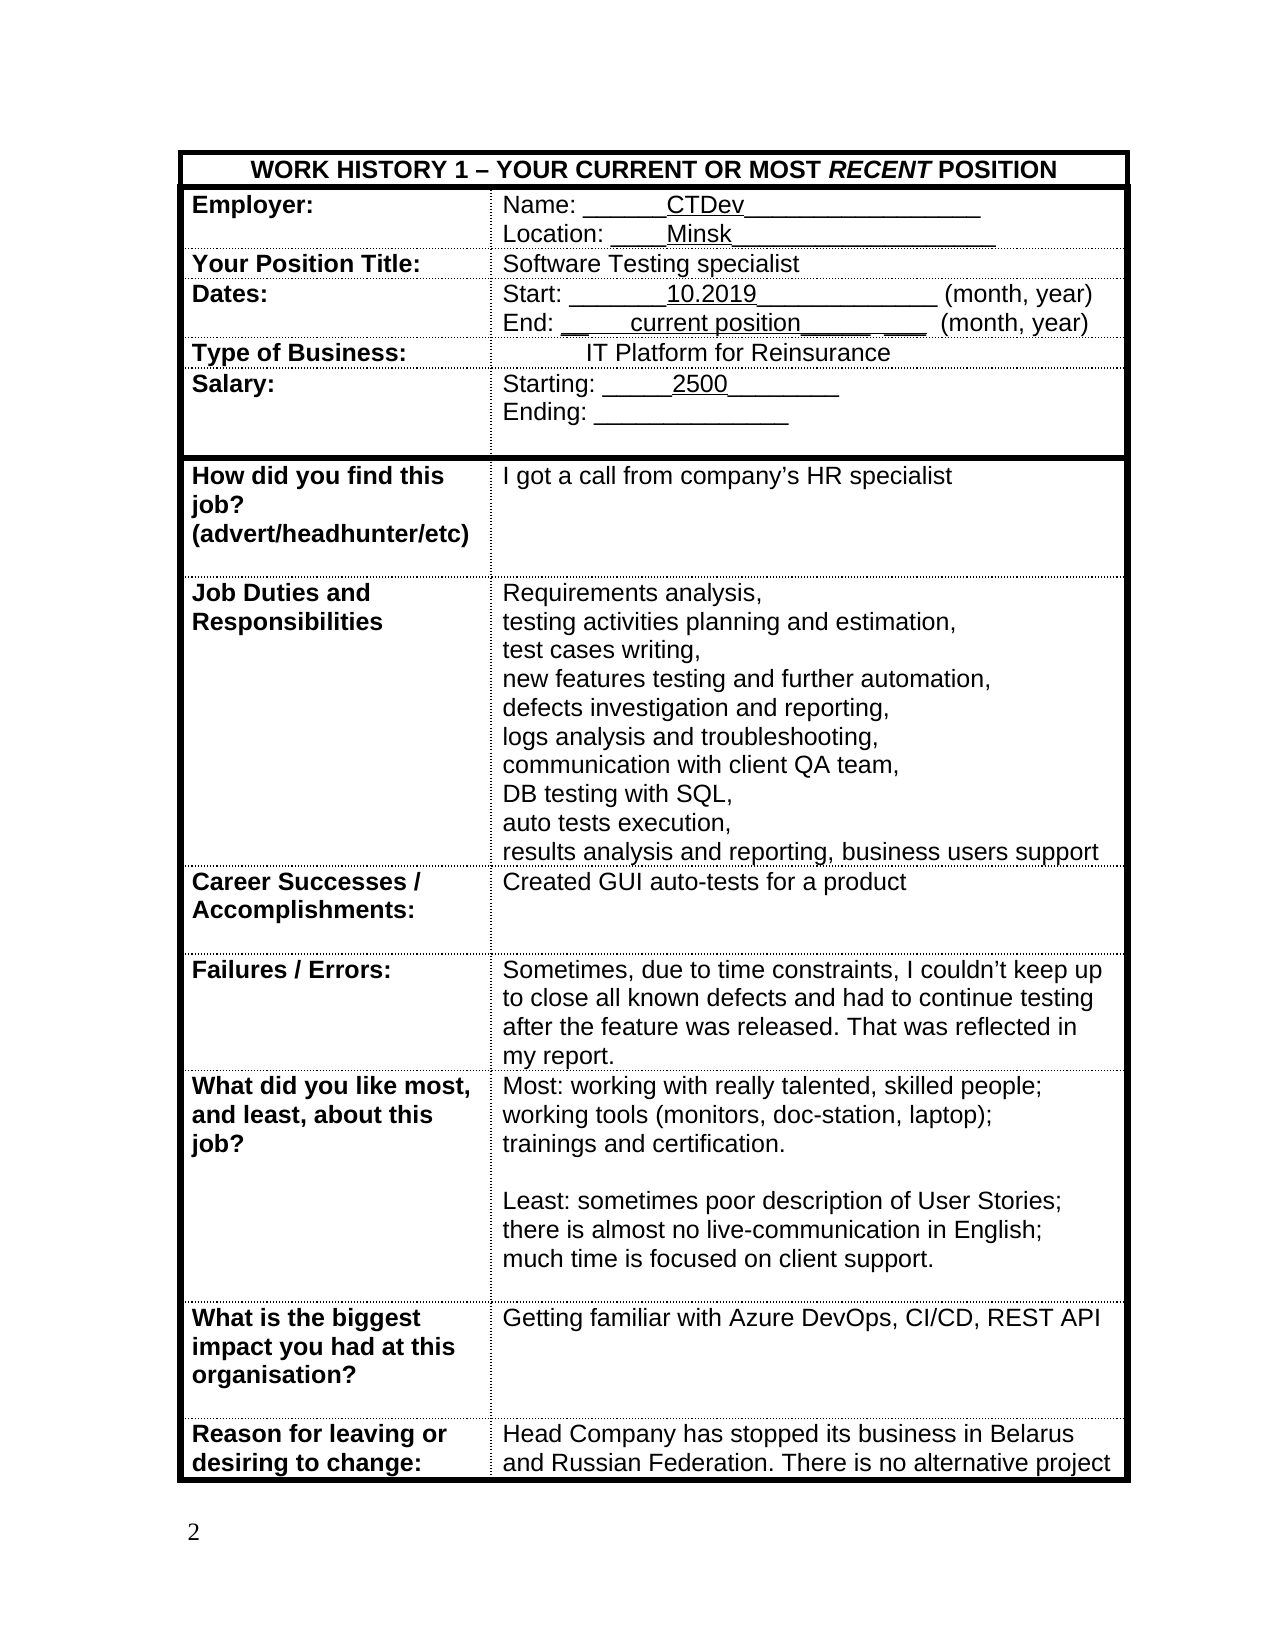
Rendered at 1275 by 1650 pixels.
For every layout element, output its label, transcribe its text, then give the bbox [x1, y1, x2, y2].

table_cell How did you find this job? (advert/headhunter/etc) [184, 461, 491, 576]
table_cell Job Duties and Responsibilities [184, 576, 491, 865]
table_cell Sometimes, due to time constraints, I couldn’t keep up to close all known defects and had to continue testing after the feature was released. That was reflected in my report. [491, 953, 1124, 1069]
table_cell Requirements analysis, testing activities planning and estimation, test cases writing, new features testing and further automation, defects investigation and reporting, logs analysis and troubleshooting, communication with client QA team, DB testing with SQL, auto tests execution, results analysis and reporting, business users support [491, 576, 1124, 865]
table_cell Type of Business: [184, 337, 491, 367]
table_cell Failures / Errors: [184, 953, 491, 1069]
table_cell Starting: _____2500________ Ending: ______________ [491, 367, 1124, 455]
table_cell Most: working with really talented, skilled people; working tools (monitors, doc-station, laptop); trainings and certification. Least: sometimes poor description of User Stories; there is almost no live-communication in English; much time is focused on client support. [491, 1070, 1124, 1301]
table_cell Name: ______CTDev_________________ Location: ____Minsk___________________ [491, 190, 1124, 247]
table_cell Your Position Title: [184, 248, 491, 278]
table_cell Created GUI auto-tests for a product [491, 865, 1124, 953]
table_cell Salary: [184, 367, 491, 455]
table_cell Career Successes / Accomplishments: [184, 865, 491, 953]
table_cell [184, 1418, 491, 1477]
table_cell Start: _______10.2019_____________ (month, year) End: __ current position_____ ___ (month, year) [491, 278, 1124, 337]
table_cell I got a call from company’s HR specialist [491, 461, 1124, 576]
table_cell What did you like most, and least, about this job? [184, 1070, 491, 1301]
table_cell IT Platform for Reinsurance [491, 337, 1124, 367]
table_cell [491, 1418, 1124, 1477]
table_cell Getting familiar with Azure DevOps, CI/CD, REST API [491, 1301, 1124, 1418]
table_cell Software Testing specialist [491, 248, 1124, 278]
table_cell Dates: [184, 278, 491, 337]
table_cell Employer: [184, 190, 491, 247]
table_cell What is the biggest impact you had at this organisation? [184, 1301, 491, 1418]
table_header WORK HISTORY 1 – YOUR CURRENT OR MOST RECENT POSITION [183, 155, 1125, 184]
